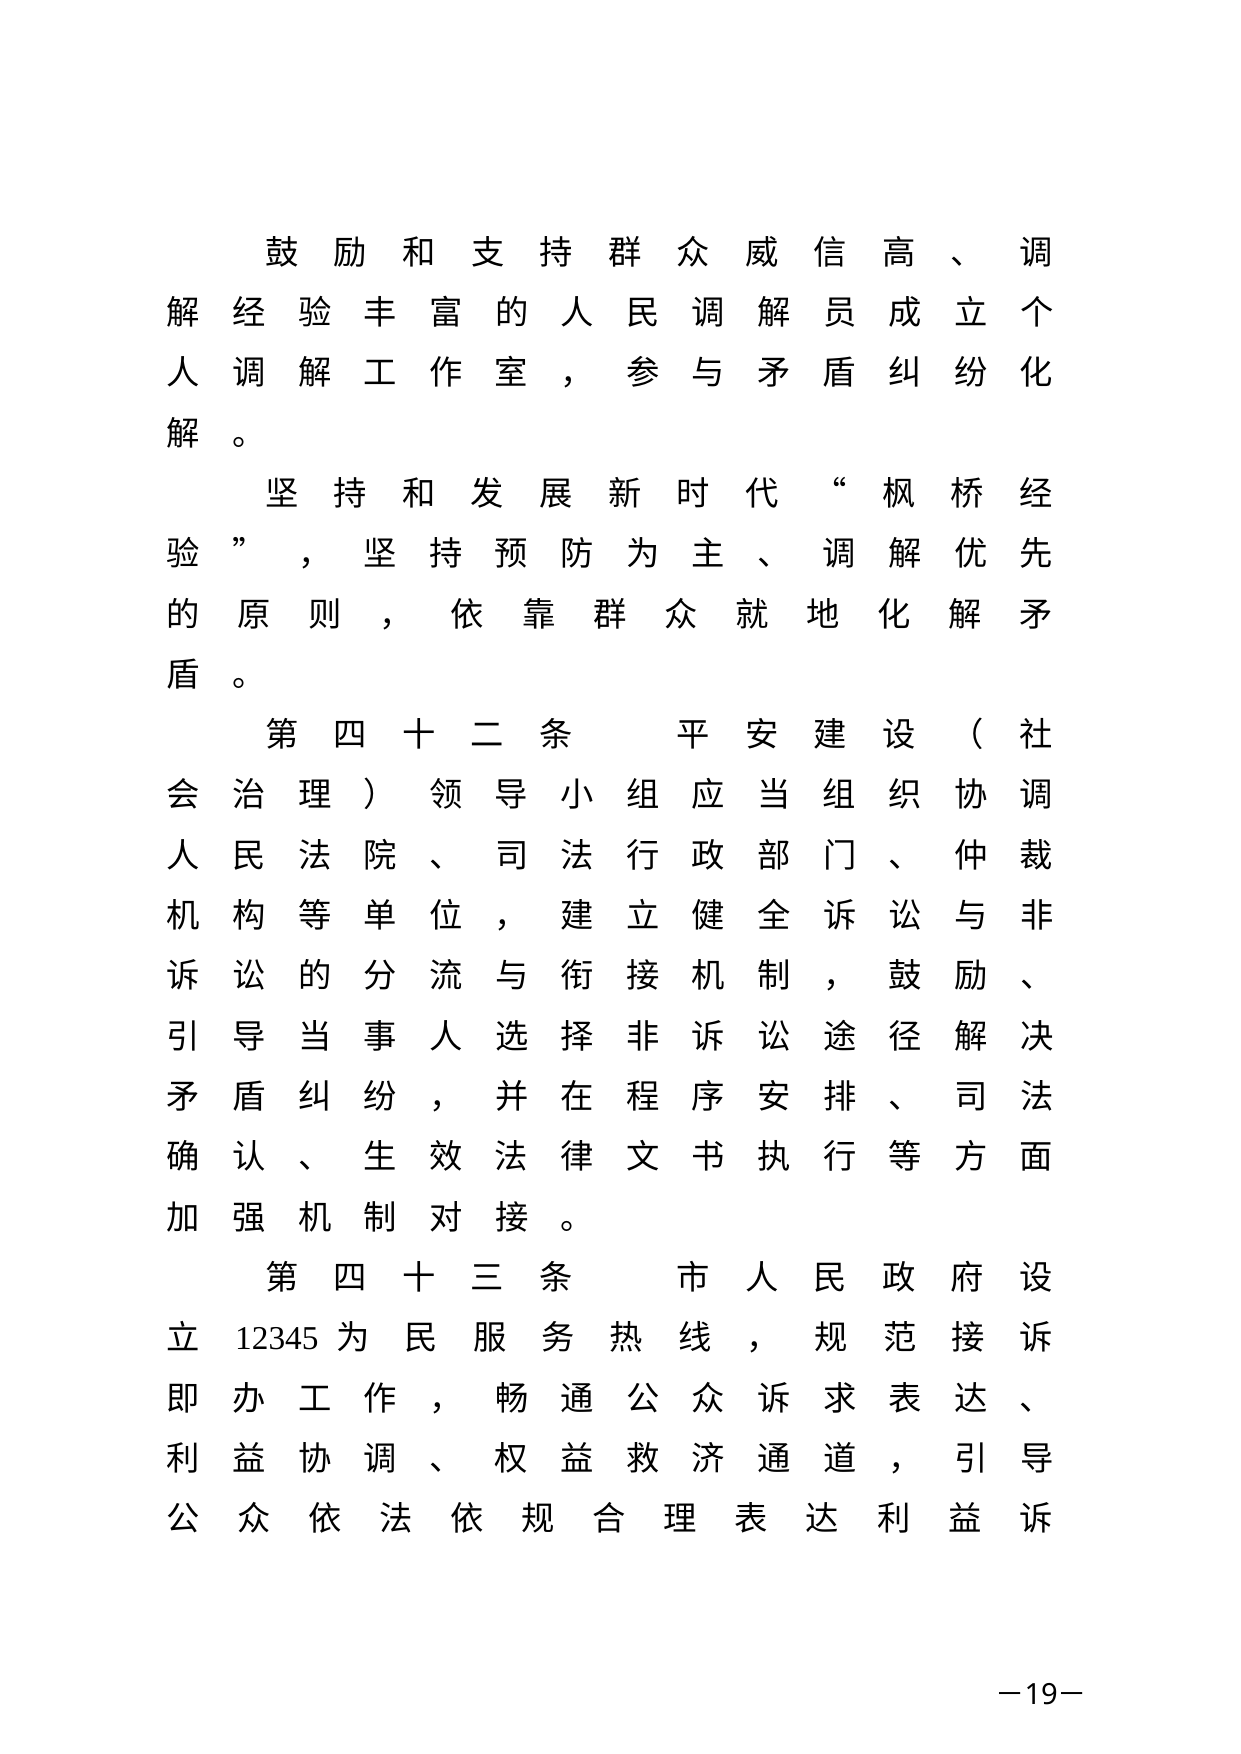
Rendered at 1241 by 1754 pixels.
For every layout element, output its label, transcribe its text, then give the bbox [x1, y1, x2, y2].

text 鼓励和支持群众威信高、调解经验丰富的人民调解员成立个人调解工作室，参与矛盾纠纷化解。 [167, 219, 1085, 461]
text 第四十二条 平安建设（社会治理）领导小组应当组织协调人民法院、司法行政部门、仲裁机构等单位，建立健全诉讼与非诉讼的分流与衔接机制，鼓励、引导当事人选择非诉讼途径解决矛盾纠纷，并在程序安排、司法确认、生效法律文书执行等方面加强机制对接。 [167, 702, 1085, 1245]
text 坚持和发展新时代“枫桥经验”，坚持预防为主、调解优先的原则，依靠群众就地化解矛盾。 [167, 461, 1085, 702]
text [167, 1245, 1085, 1546]
